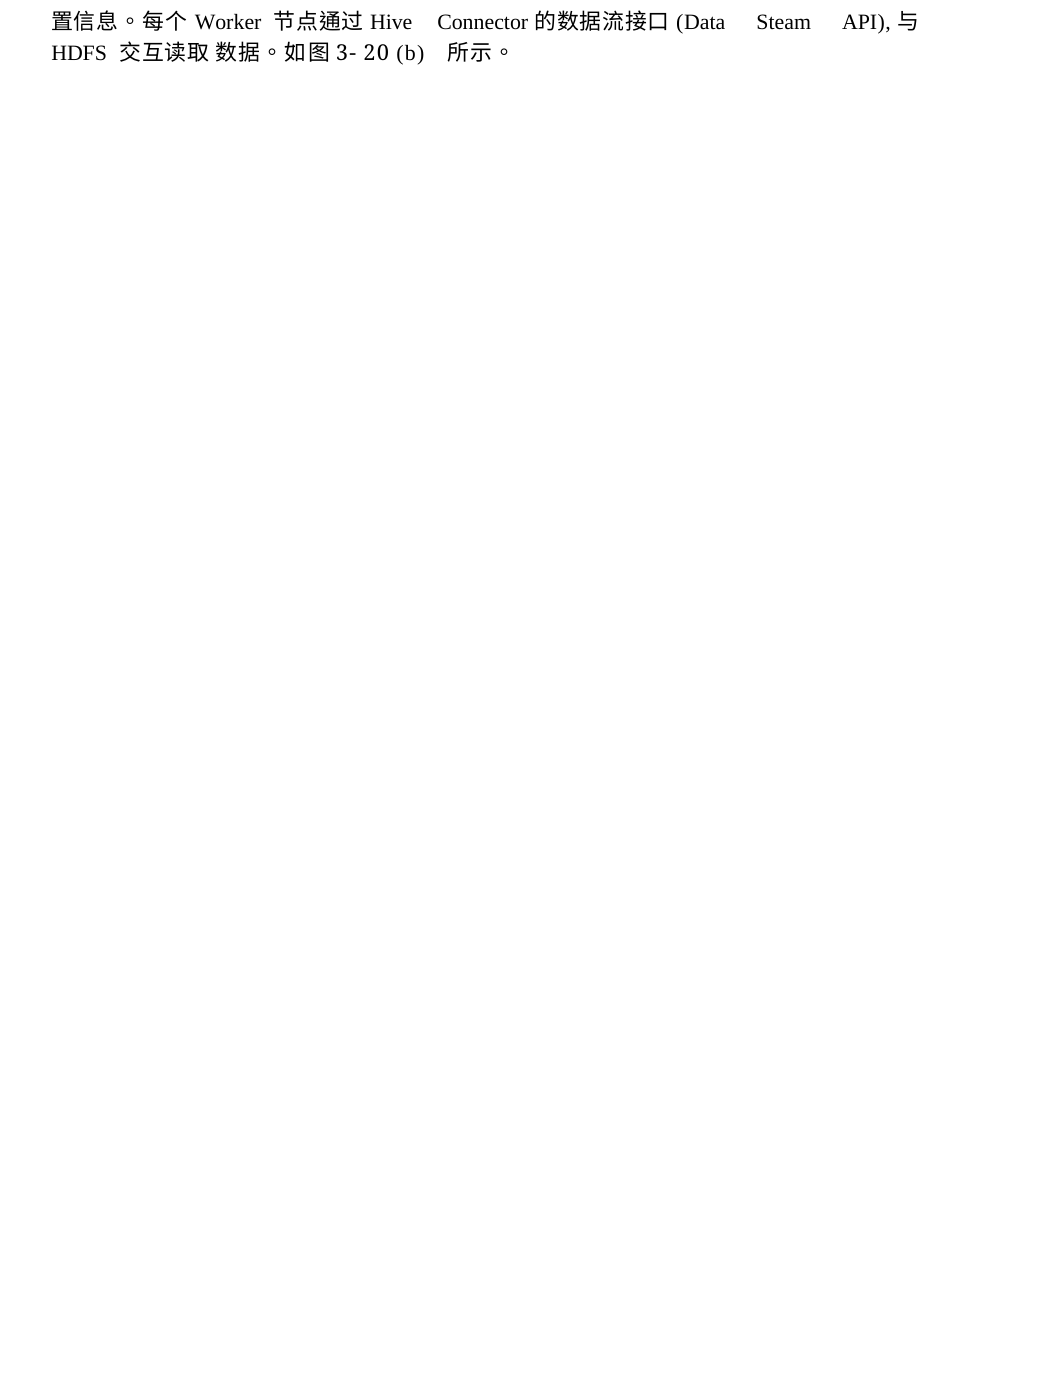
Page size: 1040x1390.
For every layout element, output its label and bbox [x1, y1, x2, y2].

text [51, 6, 951, 66]
